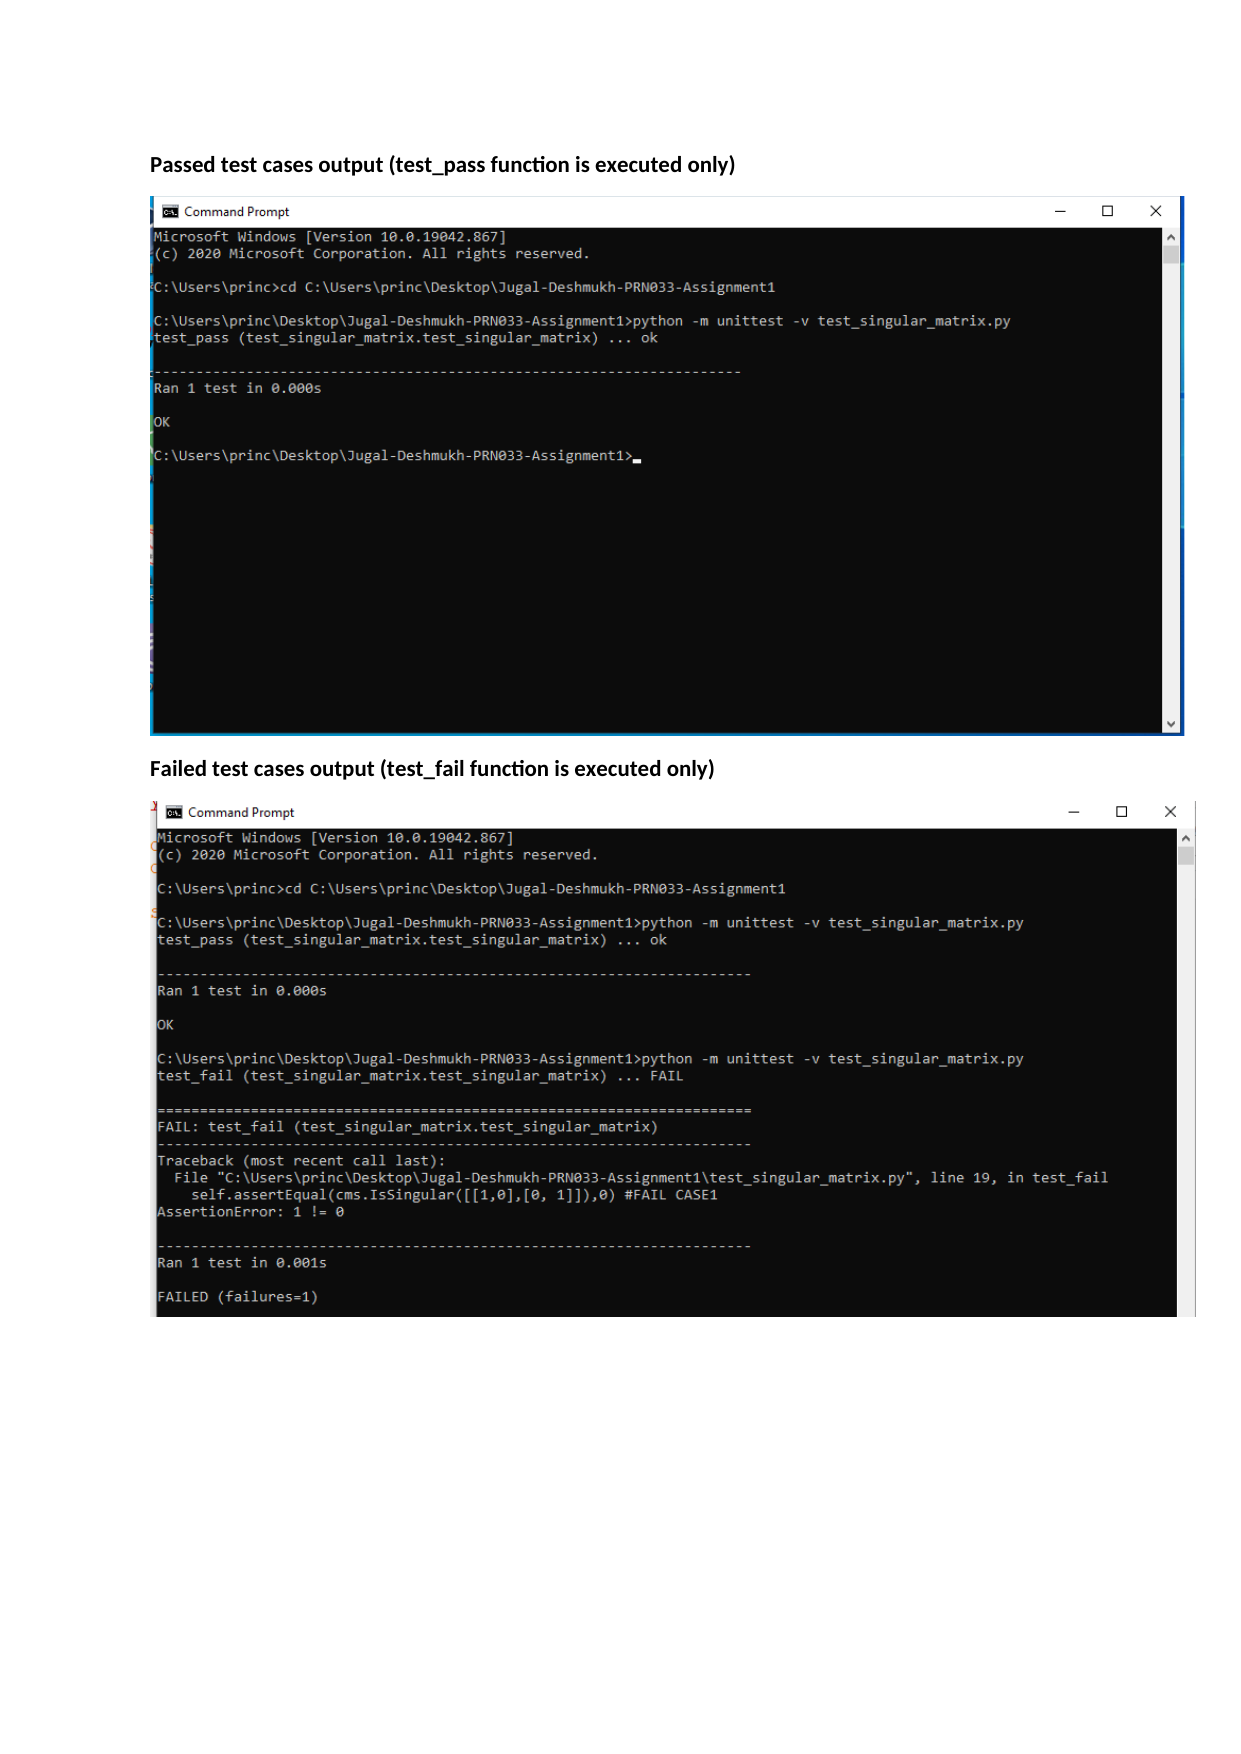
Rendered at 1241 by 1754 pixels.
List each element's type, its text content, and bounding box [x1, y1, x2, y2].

picture [150, 196, 1185, 736]
picture [150, 801, 1196, 1317]
text Failed test cases output (test_fail function is executed only) [150, 754, 1090, 782]
text Passed test cases output (test_pass function is executed only) [150, 150, 1090, 178]
